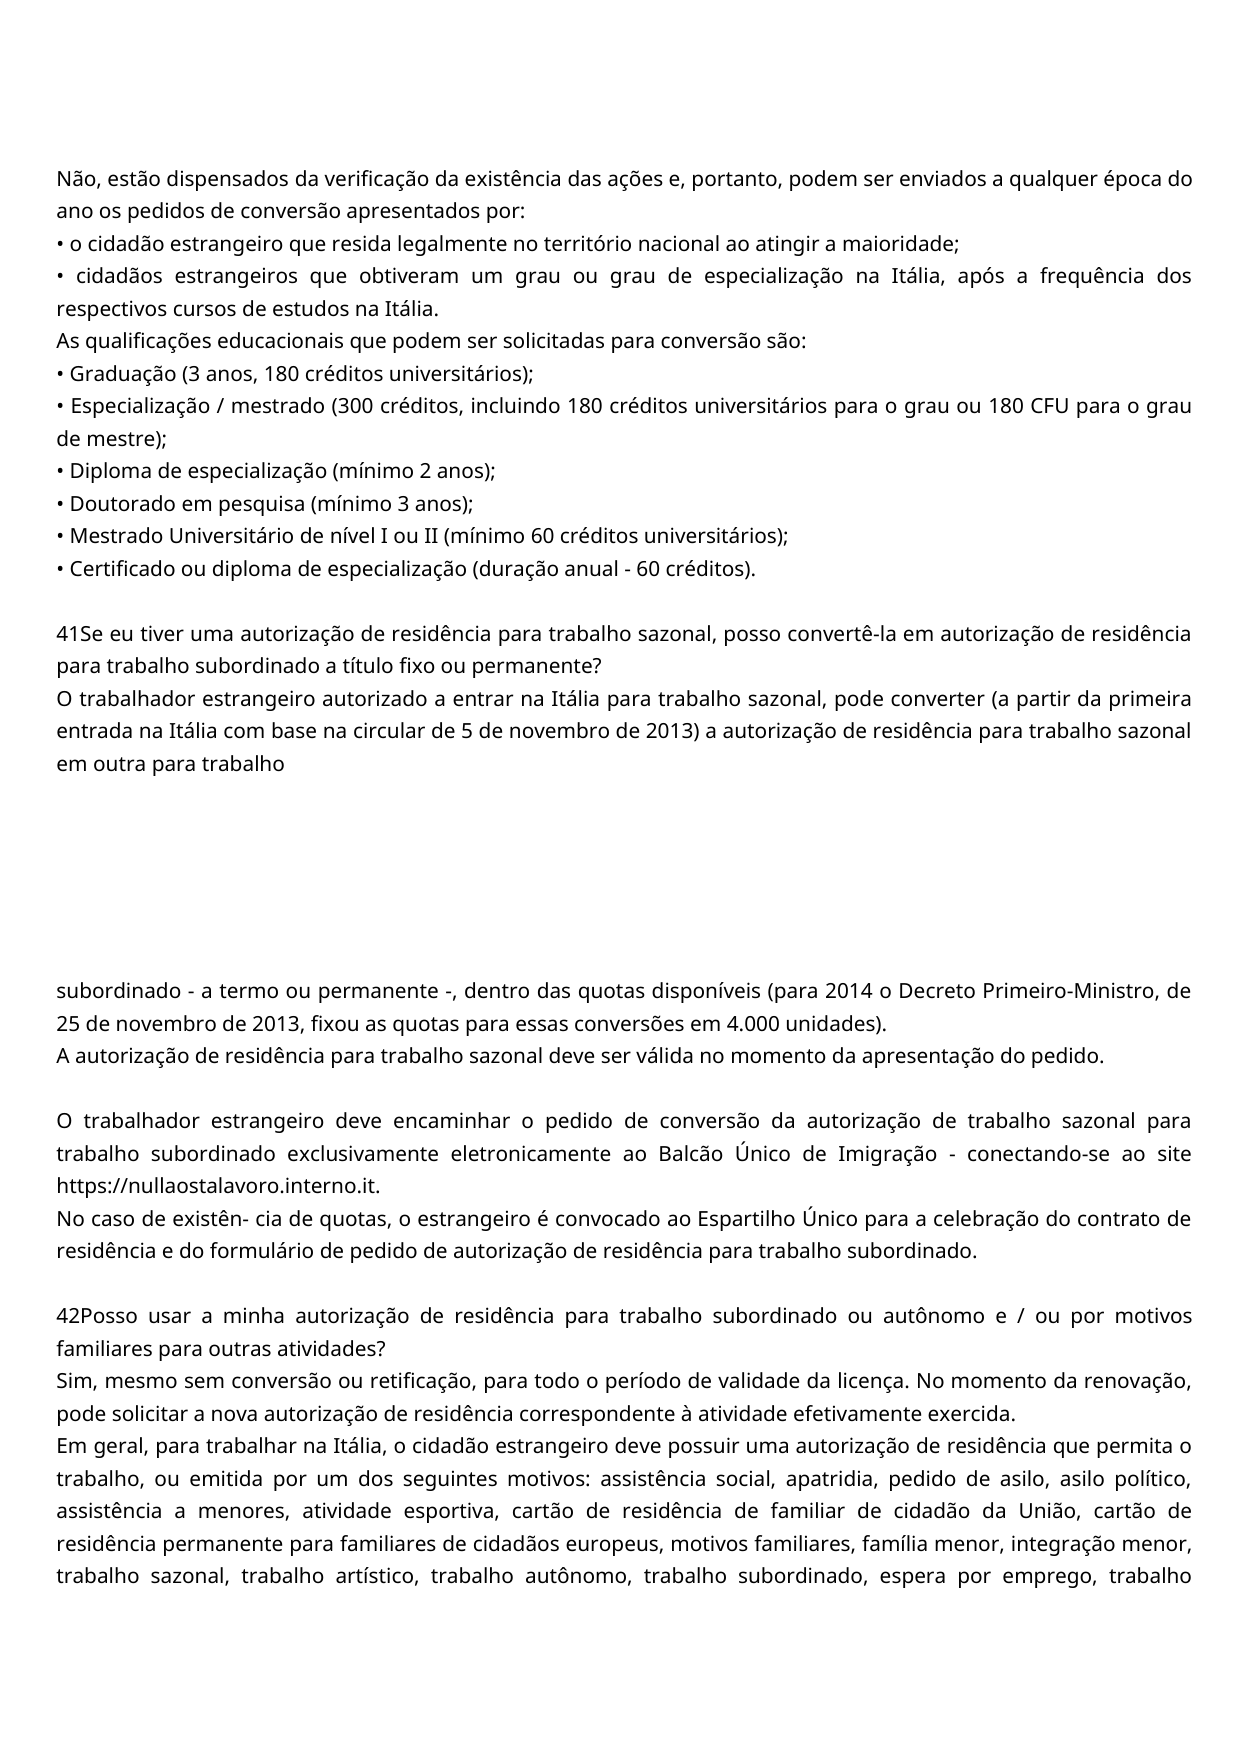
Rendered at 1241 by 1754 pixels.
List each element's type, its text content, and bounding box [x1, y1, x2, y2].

text • cidadãos estrangeiros que obtiveram um grau ou grau de especialização na Itália, após a frequência dos respectivos cursos de estudos na Itália. [56, 259, 1194, 324]
text subordinado - a termo ou permanente -, dentro das quotas disponíveis (para 2014 o Decreto Primeiro-Ministro, de 25 de novembro de 2013, fixou as quotas para essas conversões em 4.000 unidades). [56, 974, 1194, 1039]
text • Doutorado em pesquisa (mínimo 3 anos); [56, 487, 1194, 519]
text A autorização de residência para trabalho sazonal deve ser válida no momento da apresentação do pedido. [56, 1039, 1194, 1072]
text • Certificado ou diploma de especialização (duração anual - 60 créditos). [56, 552, 1194, 584]
text As qualificações educacionais que podem ser solicitadas para conversão são: [56, 324, 1194, 357]
text 41Se eu tiver uma autorização de residência para trabalho sazonal, posso convertê-la em autorização de residência para trabalho subordinado a título fixo ou permanente? [56, 617, 1194, 682]
text No caso de existên- cia de quotas, o estrangeiro é convocado ao Espartilho Único para a celebração do contrato de residência e do formulário de pedido de autorização de residência para trabalho subordinado. [56, 1202, 1194, 1267]
text O trabalhador estrangeiro deve encaminhar o pedido de conversão da autorização de trabalho sazonal para trabalho subordinado exclusivamente eletronicamente ao Balcão Único de Imigração - conectando-se ao site https://nullaostalavoro.interno.it. [56, 1104, 1194, 1202]
text • Diploma de especialização (mínimo 2 anos); [56, 454, 1194, 487]
text • Mestrado Universitário de nível I ou II (mínimo 60 créditos universitários); [56, 519, 1194, 552]
text • Especialização / mestrado (300 créditos, incluindo 180 créditos universitários para o grau ou 180 CFU para o grau de mestre); [56, 389, 1194, 454]
text Não, estão dispensados ​​da verificação da existência das ações e, portanto, podem ser enviados a qualquer época do ano os pedidos de conversão apresentados por: [56, 162, 1194, 227]
text 42Posso usar a minha autorização de residência para trabalho subordinado ou autônomo e / ou por motivos familiares para outras atividades? [56, 1299, 1194, 1364]
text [56, 1429, 1194, 1592]
text Sim, mesmo sem conversão ou retificação, para todo o período de validade da licença. No momento da renovação, pode solicitar a nova autorização de residência correspondente à atividade efetivamente exercida. [56, 1364, 1194, 1429]
text O trabalhador estrangeiro autorizado a entrar na Itália para trabalho sazonal, pode converter (a partir da primeira entrada na Itália com base na circular de 5 de novembro de 2013) a autorização de residência para trabalho sazonal em outra para trabalho [56, 682, 1194, 779]
text • o cidadão estrangeiro que resida legalmente no território nacional ao atingir a maioridade; [56, 227, 1194, 259]
text • Graduação (3 anos, 180 créditos universitários); [56, 357, 1194, 389]
